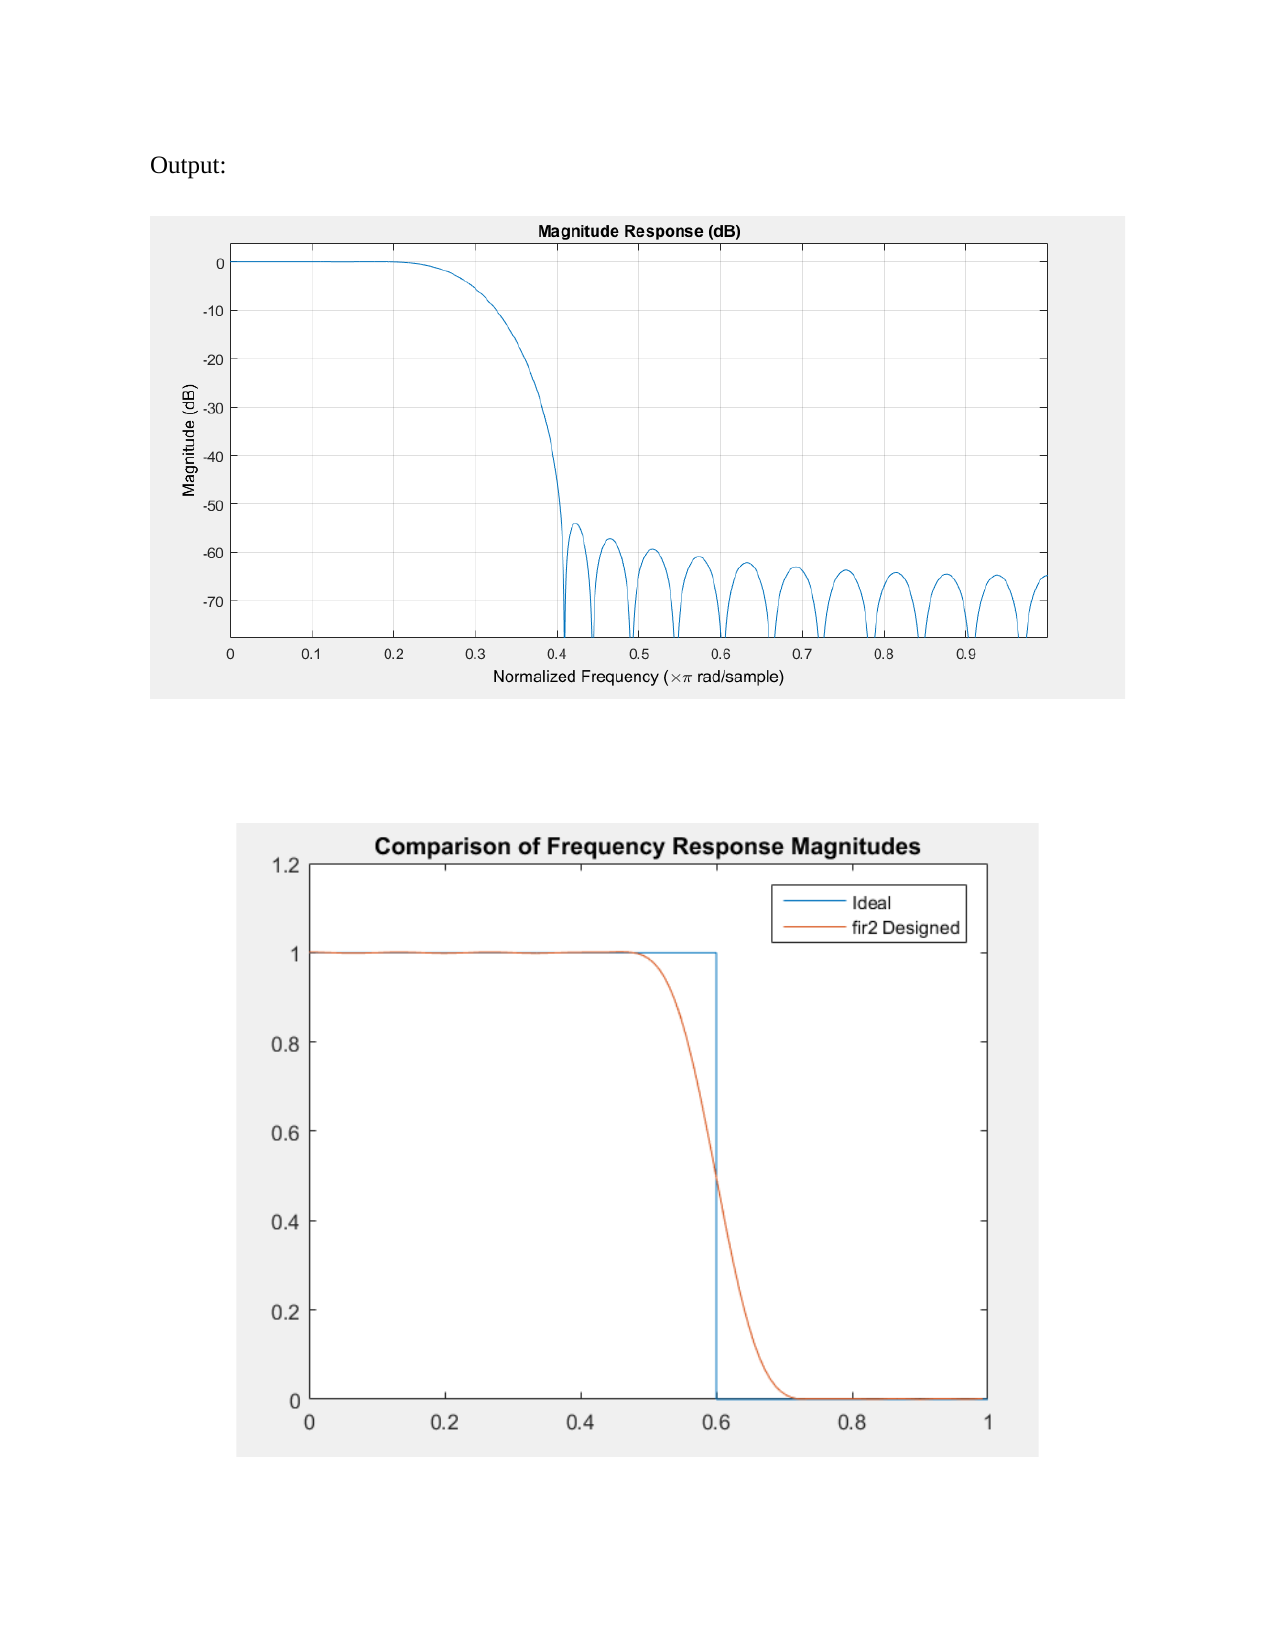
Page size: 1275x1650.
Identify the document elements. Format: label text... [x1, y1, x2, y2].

picture [236, 823, 1039, 1457]
text Output: [150, 150, 1125, 179]
picture [150, 216, 1125, 699]
